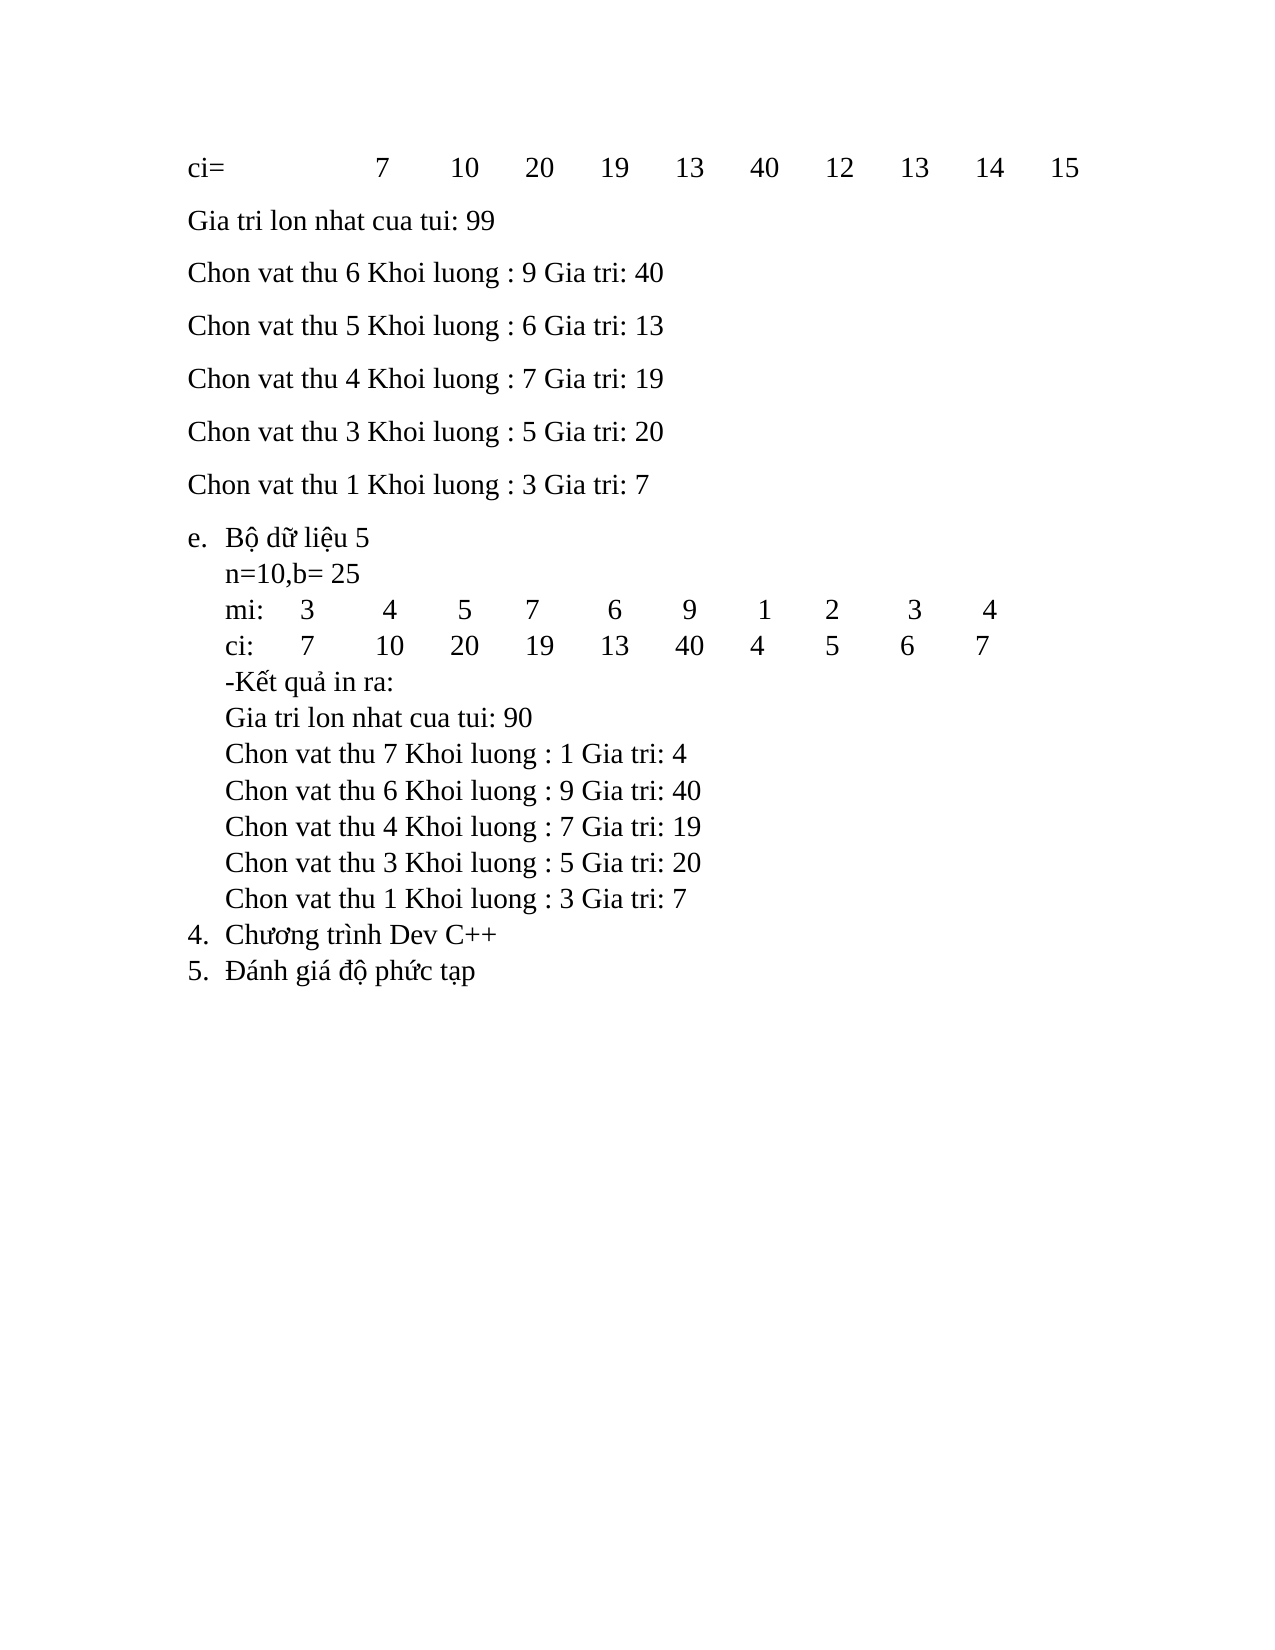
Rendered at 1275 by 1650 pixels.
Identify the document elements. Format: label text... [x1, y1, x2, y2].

text Chon vat thu 4 Khoi luong : 7 Gia tri: 19 [187, 361, 1125, 395]
list Chon vat thu 3 Khoi luong : 5 Gia tri: 20 [225, 845, 1125, 878]
text Chon vat thu 5 Khoi luong : 6 Gia tri: 13 [187, 308, 1125, 342]
list mi: 3 4 5 7 6 9 1 2 3 4 [225, 592, 1125, 626]
list ci: 7 10 20 19 13 40 4 5 6 7 [225, 628, 1125, 662]
text Chon vat thu 6 Khoi luong : 9 Gia tri: 40 [187, 256, 1125, 289]
text Chon vat thu 3 Khoi luong : 5 Gia tri: 20 [187, 414, 1125, 448]
text Chon vat thu 1 Khoi luong : 3 Gia tri: 7 [187, 467, 1125, 500]
list Đánh giá độ phức tạp [187, 953, 1125, 987]
list n=10,b= 25 [225, 556, 1125, 589]
list Chương trình Dev C++ [187, 917, 1125, 951]
list -Kết quả in ra: [225, 664, 1125, 698]
list Chon vat thu 4 Khoi luong : 7 Gia tri: 19 [225, 809, 1125, 842]
list Chon vat thu 7 Khoi luong : 1 Gia tri: 4 [225, 737, 1125, 770]
list Chon vat thu 6 Khoi luong : 9 Gia tri: 40 [225, 773, 1125, 806]
list Gia tri lon nhat cua tui: 90 [225, 700, 1125, 734]
list Bộ dữ liệu 5 [187, 520, 1125, 553]
list Chon vat thu 1 Khoi luong : 3 Gia tri: 7 [225, 881, 1125, 915]
text ci= 7 10 20 19 13 40 12 13 14 15 [187, 150, 1125, 183]
text Gia tri lon nhat cua tui: 99 [187, 203, 1125, 236]
